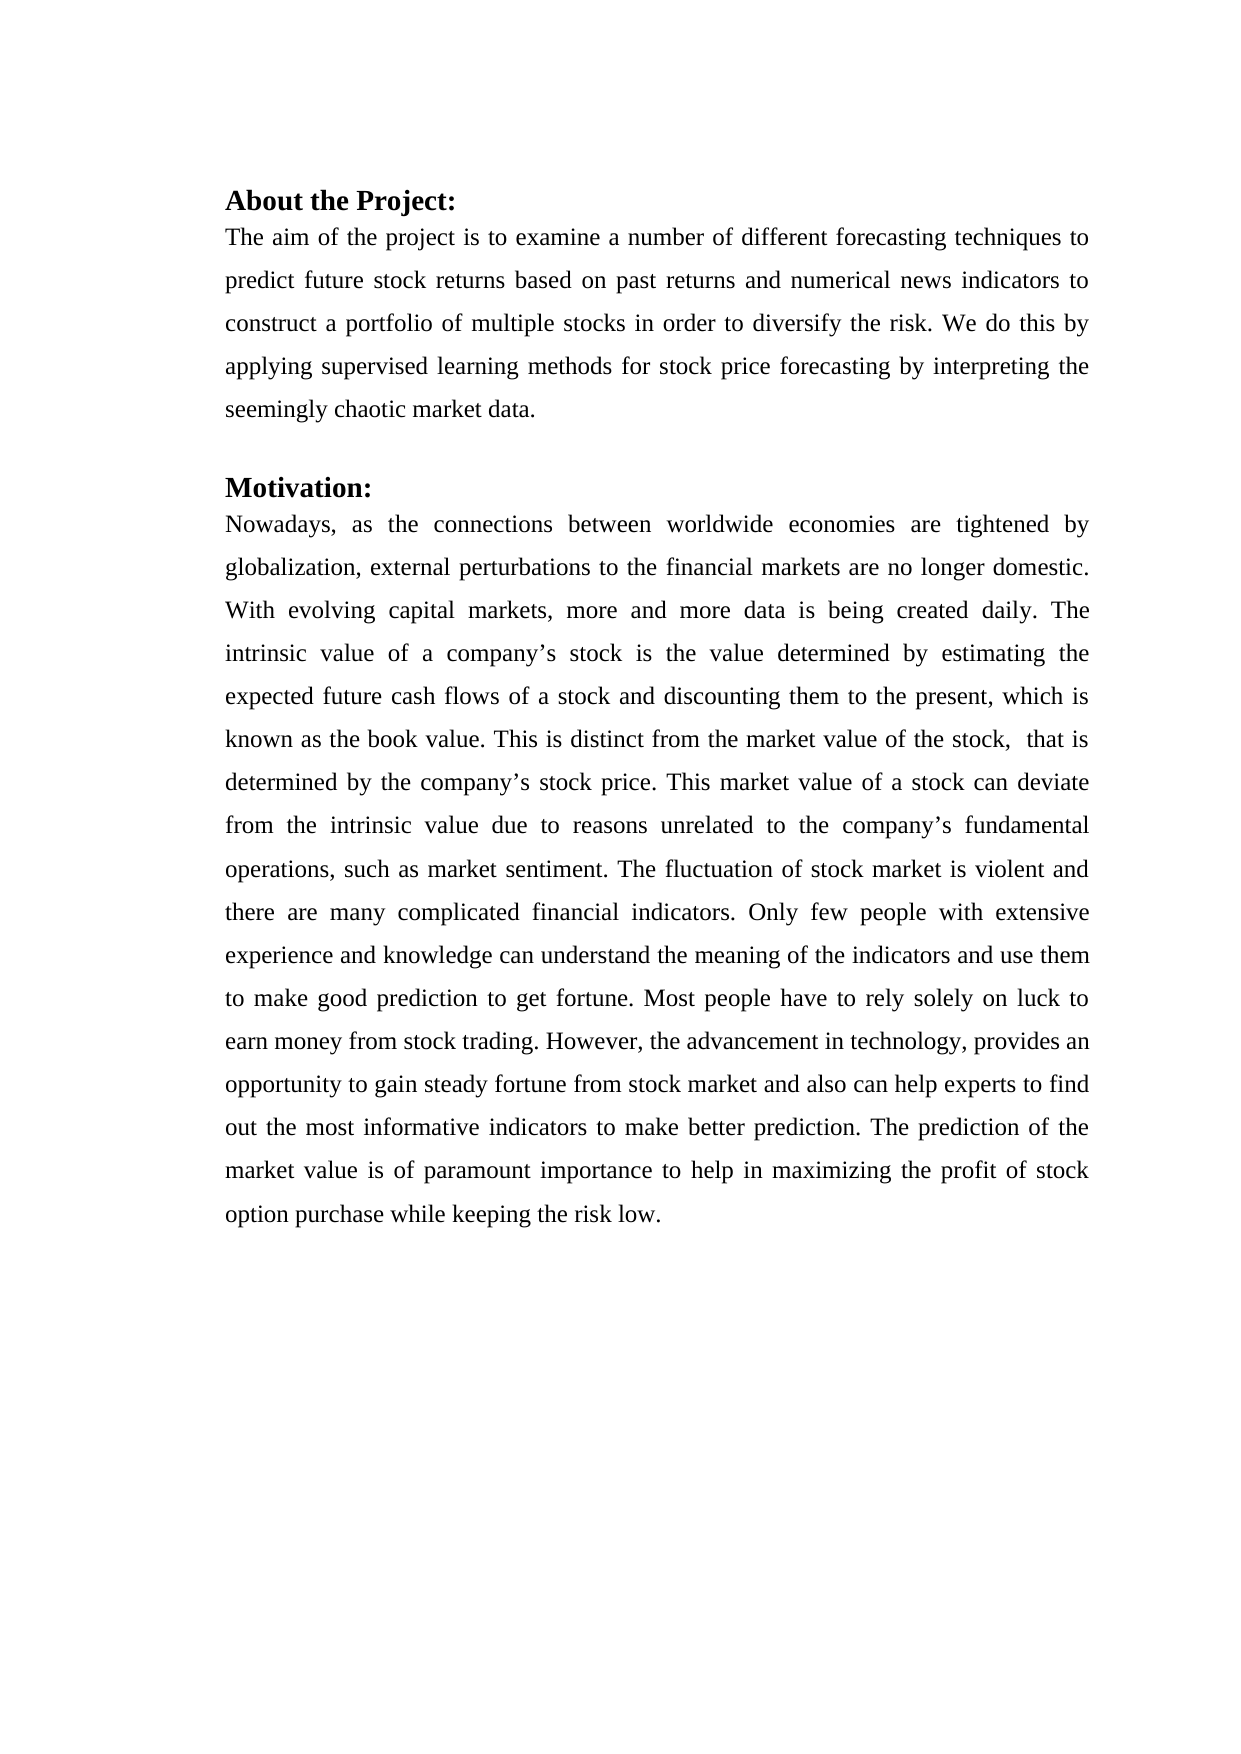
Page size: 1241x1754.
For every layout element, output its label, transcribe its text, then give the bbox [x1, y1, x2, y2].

list The aim of the project is to examine a number of different forecasting techniques to predict future stock returns based on past returns and numerical news indicators to construct a portfolio of multiple stocks in order to diversify the risk. We do this by applying supervised learning methods for stock price forecasting by interpreting the seemingly chaotic market data. [225, 222, 1091, 423]
list About the Project: [225, 183, 1091, 217]
list Motivation: [225, 470, 1091, 504]
list Nowadays, as the connections between worldwide economies are tightened by globalization, external perturbations to the financial markets are no longer domestic. With evolving capital markets, more and more data is being created daily. The intrinsic value of a company’s stock is the value determined by estimating the expected future cash flows of a stock and discounting them to the present, which is known as the book value. This is distinct from the market value of the stock, that is determined by the company’s stock price. This market value of a stock can deviate from the intrinsic value due to reasons unrelated to the company’s fundamental operations, such as market sentiment. The fluctuation of stock market is violent and there are many complicated financial indicators. Only few people with extensive experience and knowledge can understand the meaning of the indicators and use them to make good prediction to get fortune. Most people have to rely solely on luck to earn money from stock trading. However, the advancement in technology, provides an opportunity to gain steady fortune from stock market and also can help experts to find out the most informative indicators to make better prediction. The prediction of the market value is of paramount importance to help in maximizing the profit of stock option purchase while keeping the risk low. [225, 509, 1091, 1227]
